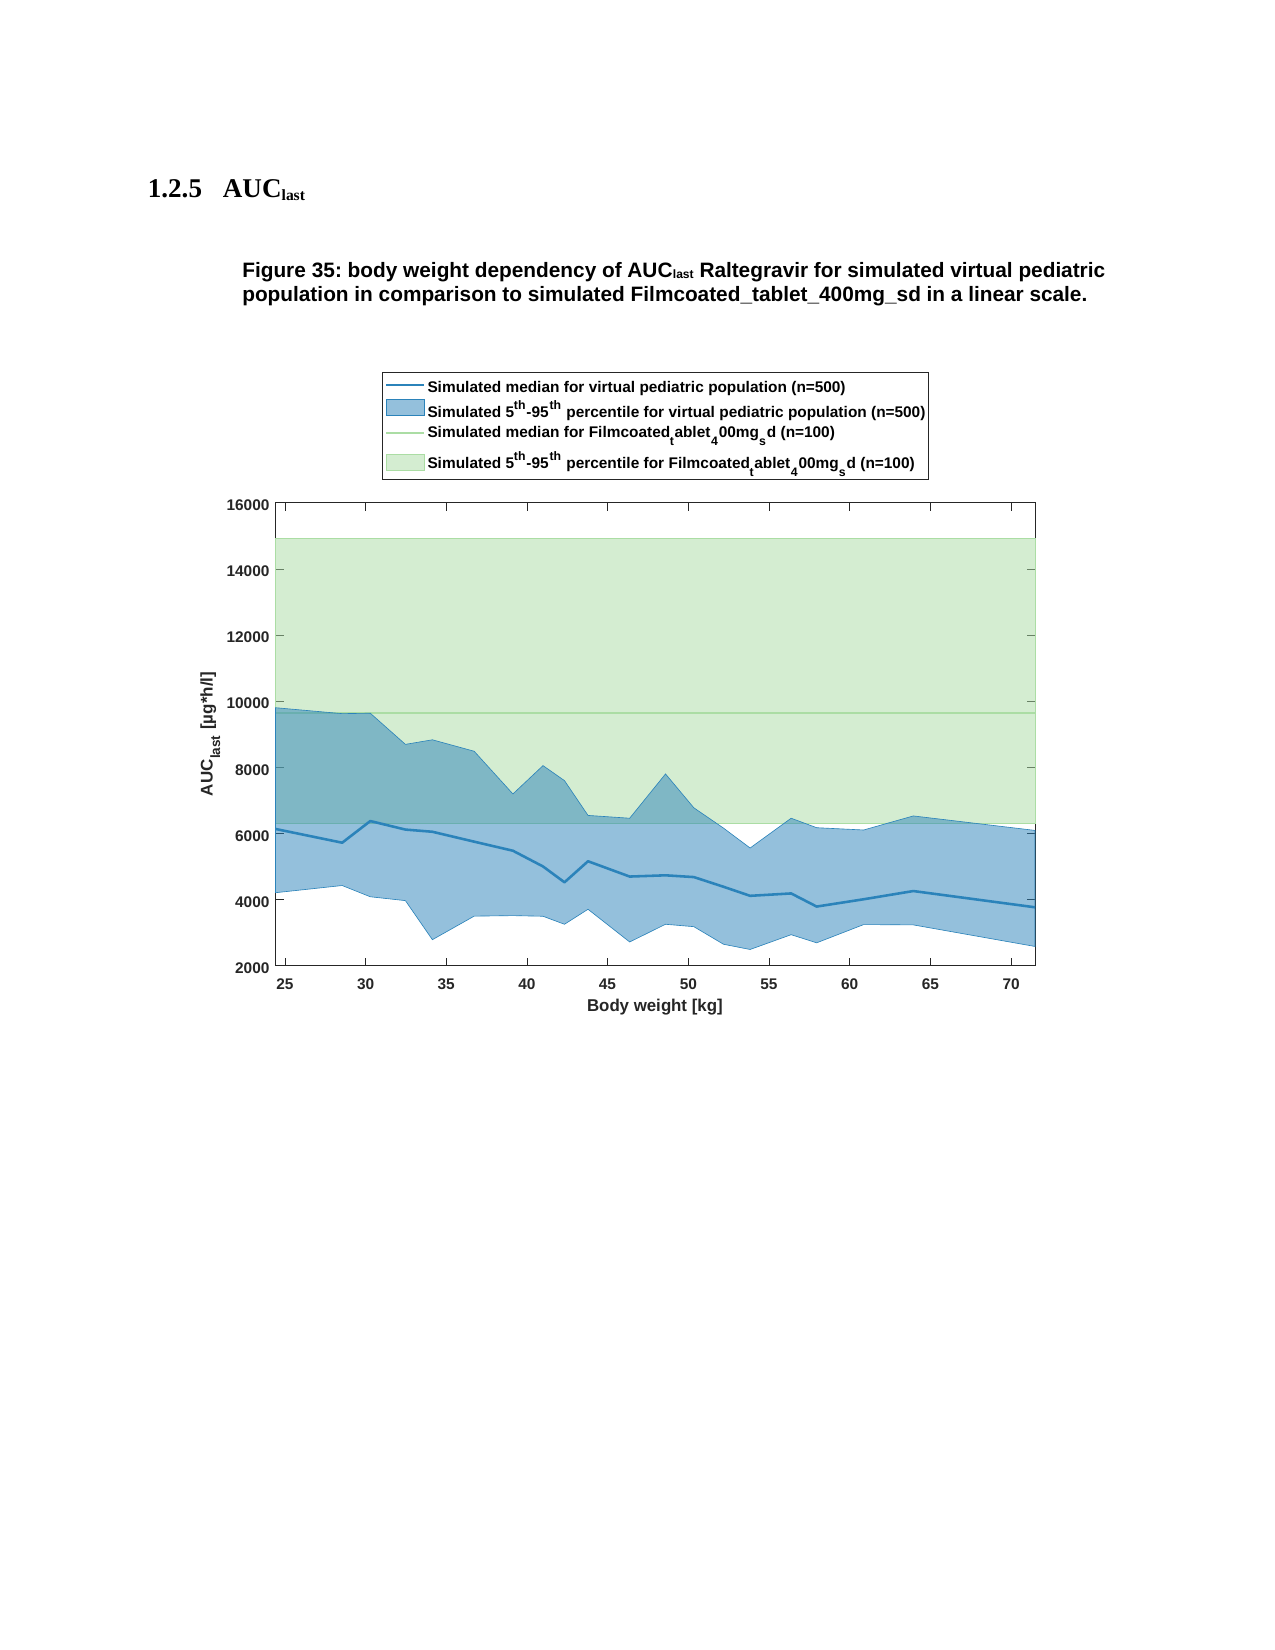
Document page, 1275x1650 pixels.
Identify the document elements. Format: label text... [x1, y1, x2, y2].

subtitle AUClast [148, 173, 1127, 204]
